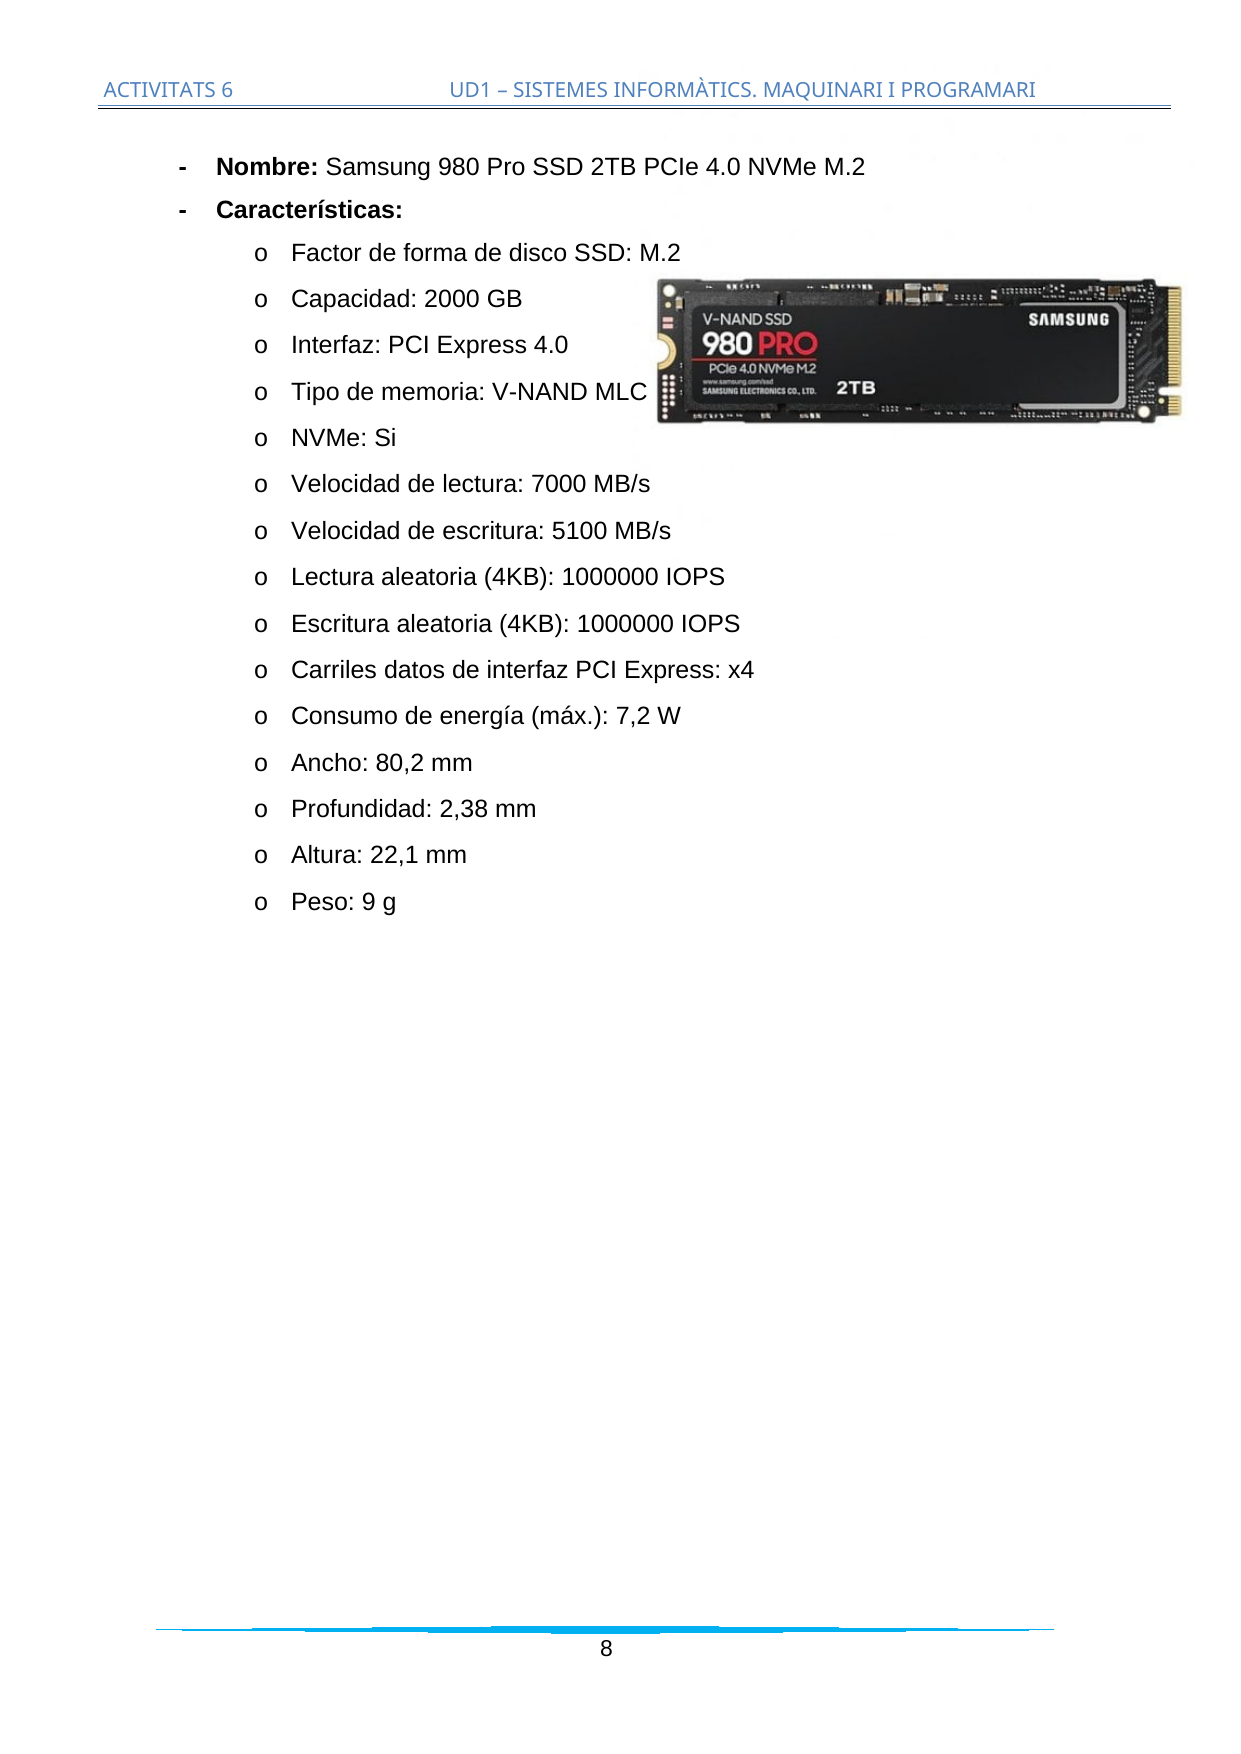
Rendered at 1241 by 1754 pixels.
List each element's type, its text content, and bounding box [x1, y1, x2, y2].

list Características: [178, 194, 1106, 223]
list Interfaz: PCI Express 4.0 [253, 330, 1106, 361]
list Escritura aleatoria (4KB): 1000000 IOPS [253, 608, 1106, 639]
list Tipo de memoria: V-NAND MLC [253, 377, 1106, 408]
list NVMe: Si [253, 423, 1106, 454]
list Velocidad de escritura: 5100 MB/s [253, 516, 1106, 547]
list Peso: 9 g [253, 887, 1106, 918]
list Consumo de energía (máx.): 7,2 W [253, 701, 1106, 732]
list Ancho: 80,2 mm [253, 748, 1106, 778]
list Nombre: Samsung 980 Pro SSD 2TB PCIe 4.0 NVMe M.2 [178, 151, 1106, 180]
list Factor de forma de disco SSD: M.2 [253, 238, 1106, 269]
list Altura: 22,1 mm [253, 840, 1106, 871]
list Carriles datos de interfaz PCI Express: x4 [253, 655, 1106, 686]
picture [632, 65, 1207, 639]
list Capacidad: 2000 GB [253, 284, 1106, 315]
list Lectura aleatoria (4KB): 1000000 IOPS [253, 562, 1106, 593]
list Profundidad: 2,38 mm [253, 794, 1106, 825]
list Velocidad de lectura: 7000 MB/s [253, 469, 1106, 500]
